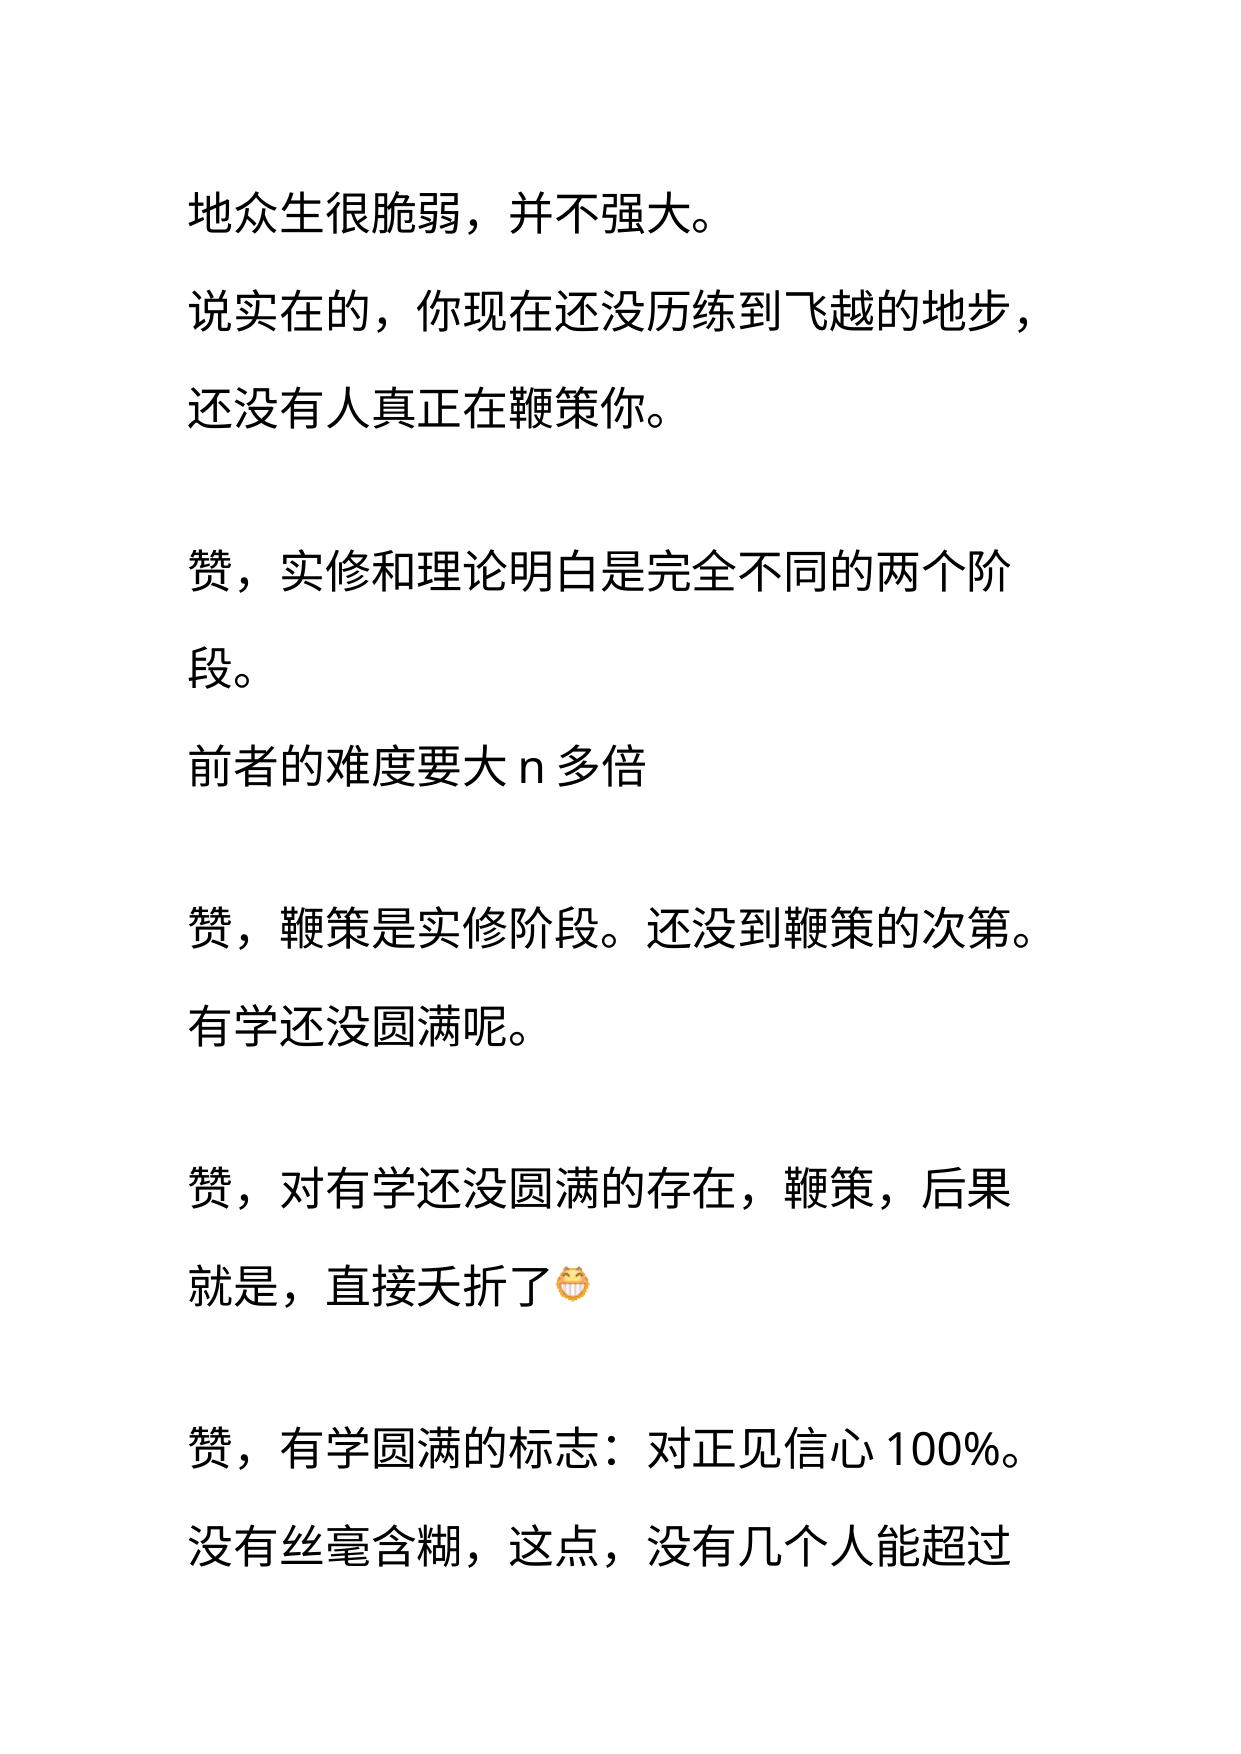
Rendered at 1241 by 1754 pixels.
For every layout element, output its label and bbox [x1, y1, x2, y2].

text [187, 162, 1053, 1592]
picture [554, 1265, 592, 1304]
